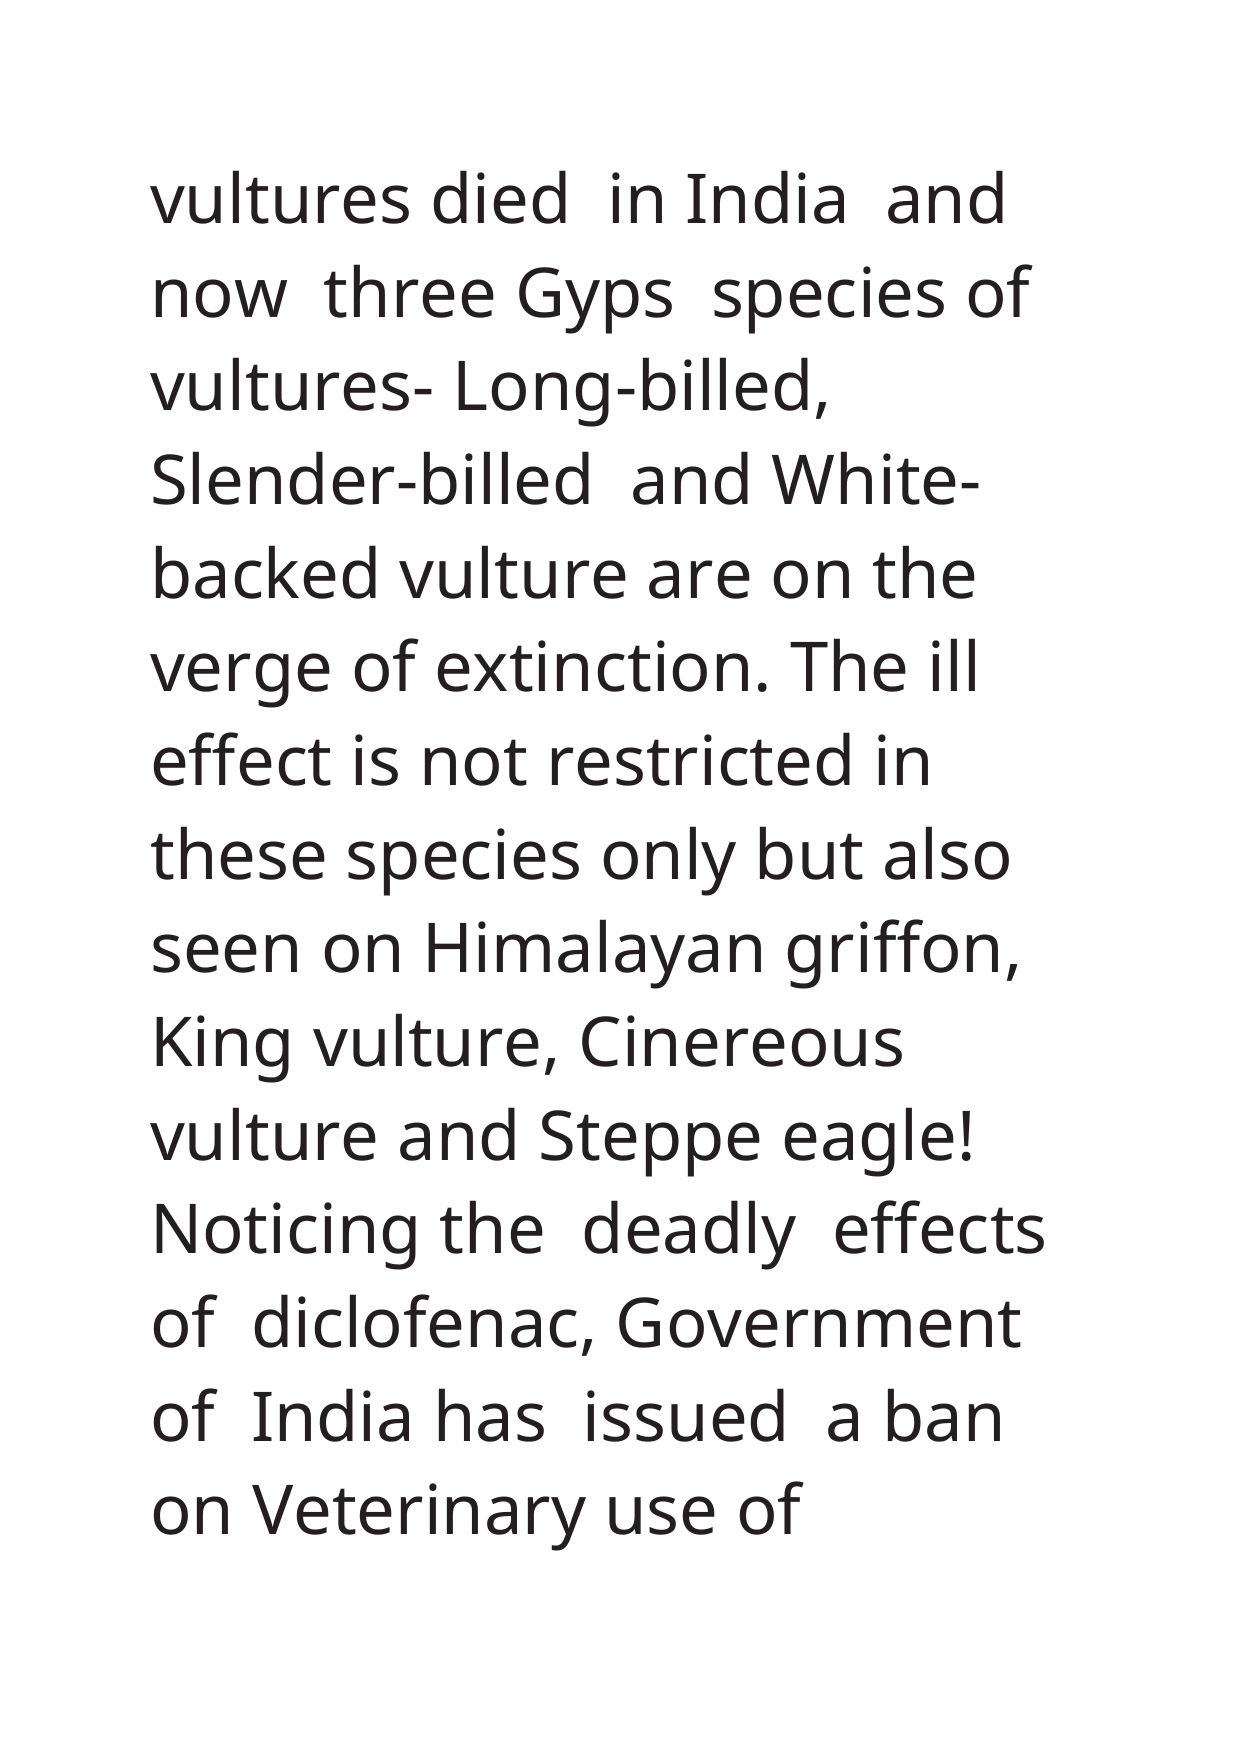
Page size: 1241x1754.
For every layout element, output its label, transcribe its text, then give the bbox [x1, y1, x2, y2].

text vultures died in India and now three Gyps species of vultures- Long-billed, Slender-billed and White- [150, 150, 1090, 524]
text backed vulture are on the verge of extinction. The ill effect is not restricted in these species only but also [150, 524, 1090, 899]
text seen on Himalayan griffon, King vulture, Cinereous vulture and Steppe eagle! [150, 899, 1090, 1180]
text Noticing the deadly effects of diclofenac, Government of India has issued a ban on Veterinary use of [150, 1180, 1090, 1555]
